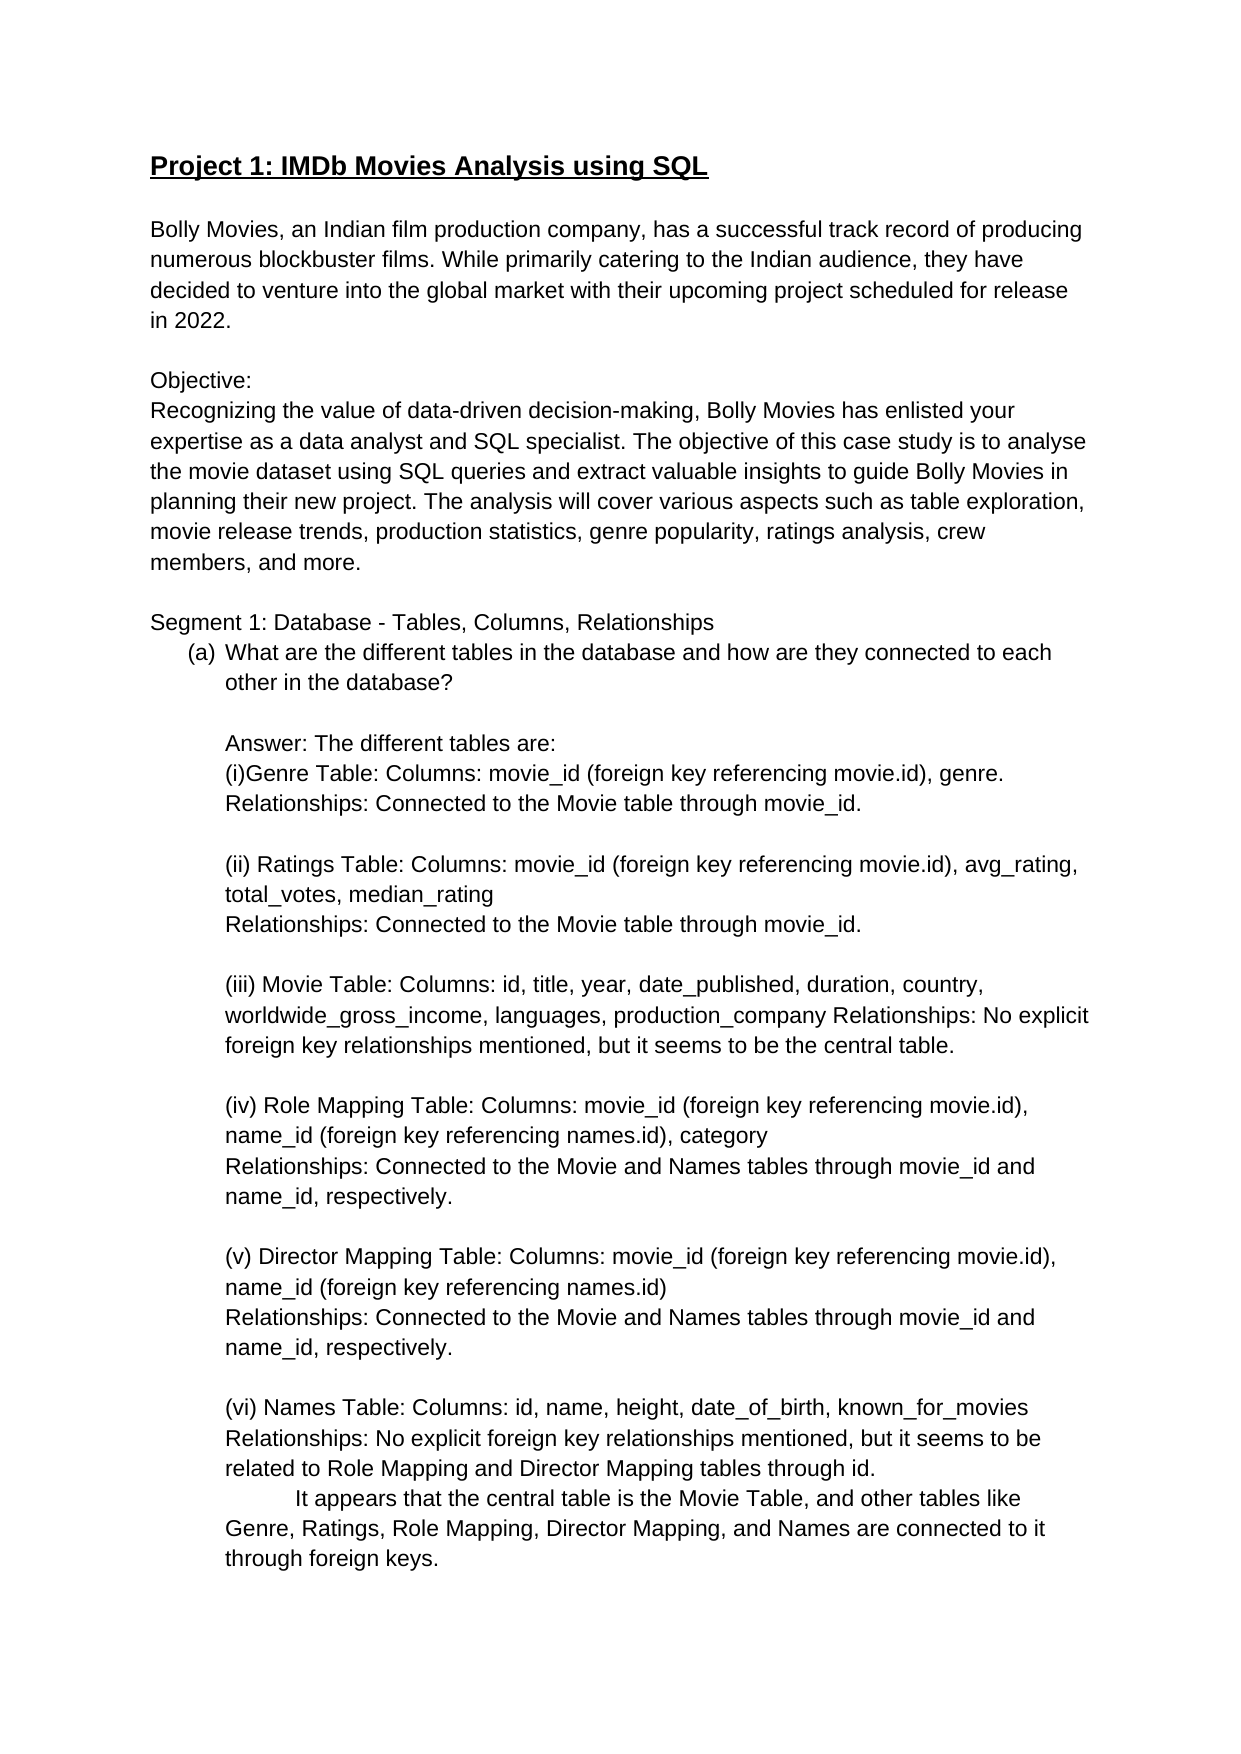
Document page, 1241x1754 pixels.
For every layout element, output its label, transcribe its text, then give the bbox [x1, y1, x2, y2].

text Segment 1: Database - Tables, Columns, Relationships [150, 609, 1090, 635]
text Objective: [150, 367, 1090, 393]
list Relationships: Connected to the Movie and Names tables through movie_id and name_id, respectively. [225, 1153, 1090, 1209]
list Relationships: Connected to the Movie table through movie_id. [225, 911, 1090, 937]
list Answer: The different tables are: [225, 730, 1090, 756]
list Relationships: Connected to the Movie and Names tables through movie_id and name_id, respectively. [225, 1304, 1090, 1360]
text Project 1: IMDb Movies Analysis using SQL [150, 150, 1090, 181]
list (iv) Role Mapping Table: Columns: movie_id (foreign key referencing movie.id), name_id (foreign key referencing names.id), category [225, 1092, 1090, 1149]
list It appears that the central table is the Movie Table, and other tables like Genre, Ratings, Role Mapping, Director Mapping, and Names are connected to it through foreign keys. [225, 1485, 1090, 1572]
list (v) Director Mapping Table: Columns: movie_id (foreign key referencing movie.id), name_id (foreign key referencing names.id) [225, 1243, 1090, 1300]
list What are the different tables in the database and how are they connected to each other in the database? [187, 639, 1090, 696]
list (ii) Ratings Table: Columns: movie_id (foreign key referencing movie.id), avg_rating, total_votes, median_rating [225, 851, 1090, 907]
text Recognizing the value of data-driven decision-making, Bolly Movies has enlisted your expertise as a data analyst and SQL specialist. The objective of this case study is to analyse the movie dataset using SQL queries and extract valuable insights to guide Bolly Movies in planning their new project. The analysis will cover various aspects such as table exploration, movie release trends, production statistics, genre popularity, ratings analysis, crew members, and more. [150, 397, 1090, 575]
list (vi) Names Table: Columns: id, name, height, date_of_birth, known_for_movies Relationships: No explicit foreign key relationships mentioned, but it seems to be related to Role Mapping and Director Mapping tables through id. [225, 1394, 1090, 1481]
text Bolly Movies, an Indian film production company, has a successful track record of producing numerous blockbuster films. While primarily catering to the Indian audience, they have decided to venture into the global market with their upcoming project scheduled for release in 2022. [150, 216, 1090, 333]
list (i)Genre Table: Columns: movie_id (foreign key referencing movie.id), genre. Relationships: Connected to the Movie table through movie_id. [225, 760, 1090, 816]
list (iii) Movie Table: Columns: id, title, year, date_published, duration, country, worldwide_gross_income, languages, production_company Relationships: No explicit foreign key relationships mentioned, but it seems to be the central table. [225, 971, 1090, 1058]
